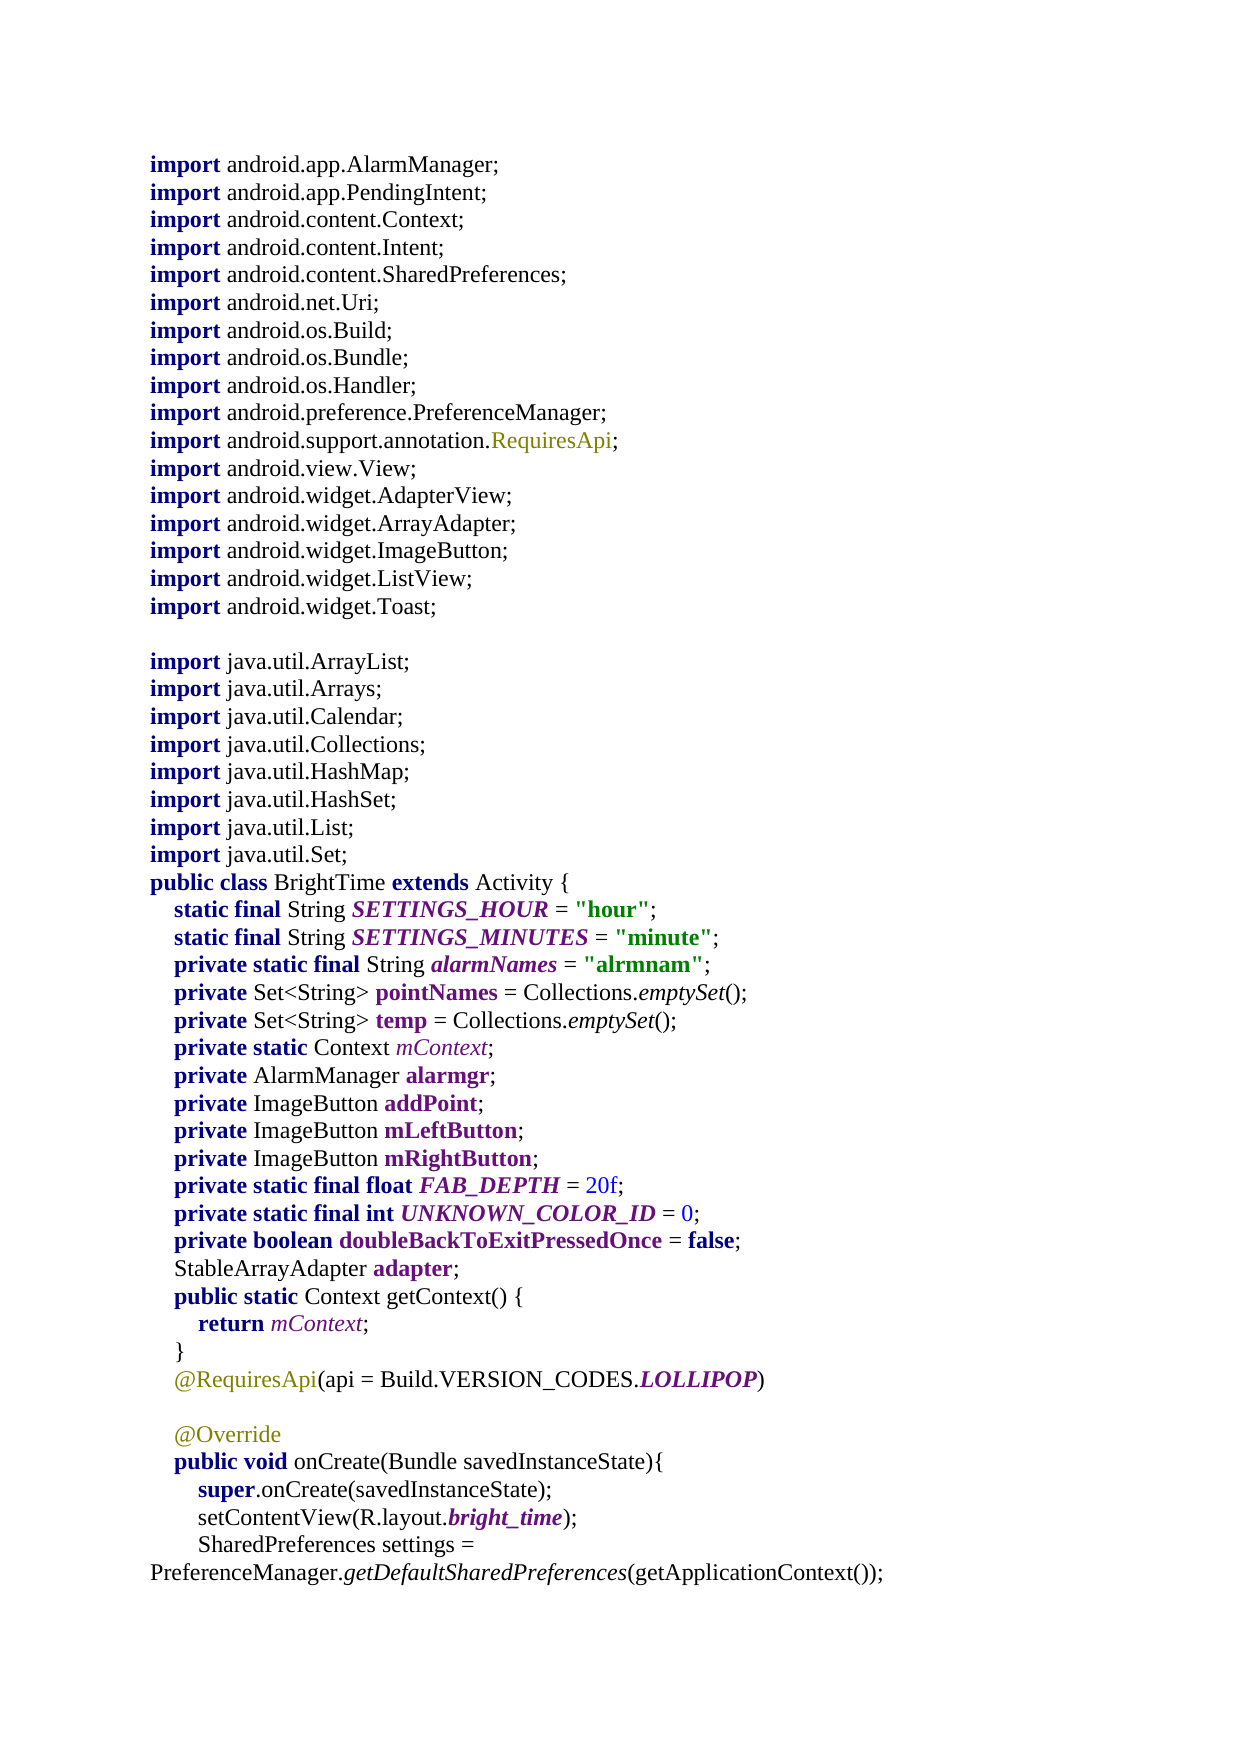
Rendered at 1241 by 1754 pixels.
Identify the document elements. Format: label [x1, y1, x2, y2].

text [150, 150, 1090, 1585]
